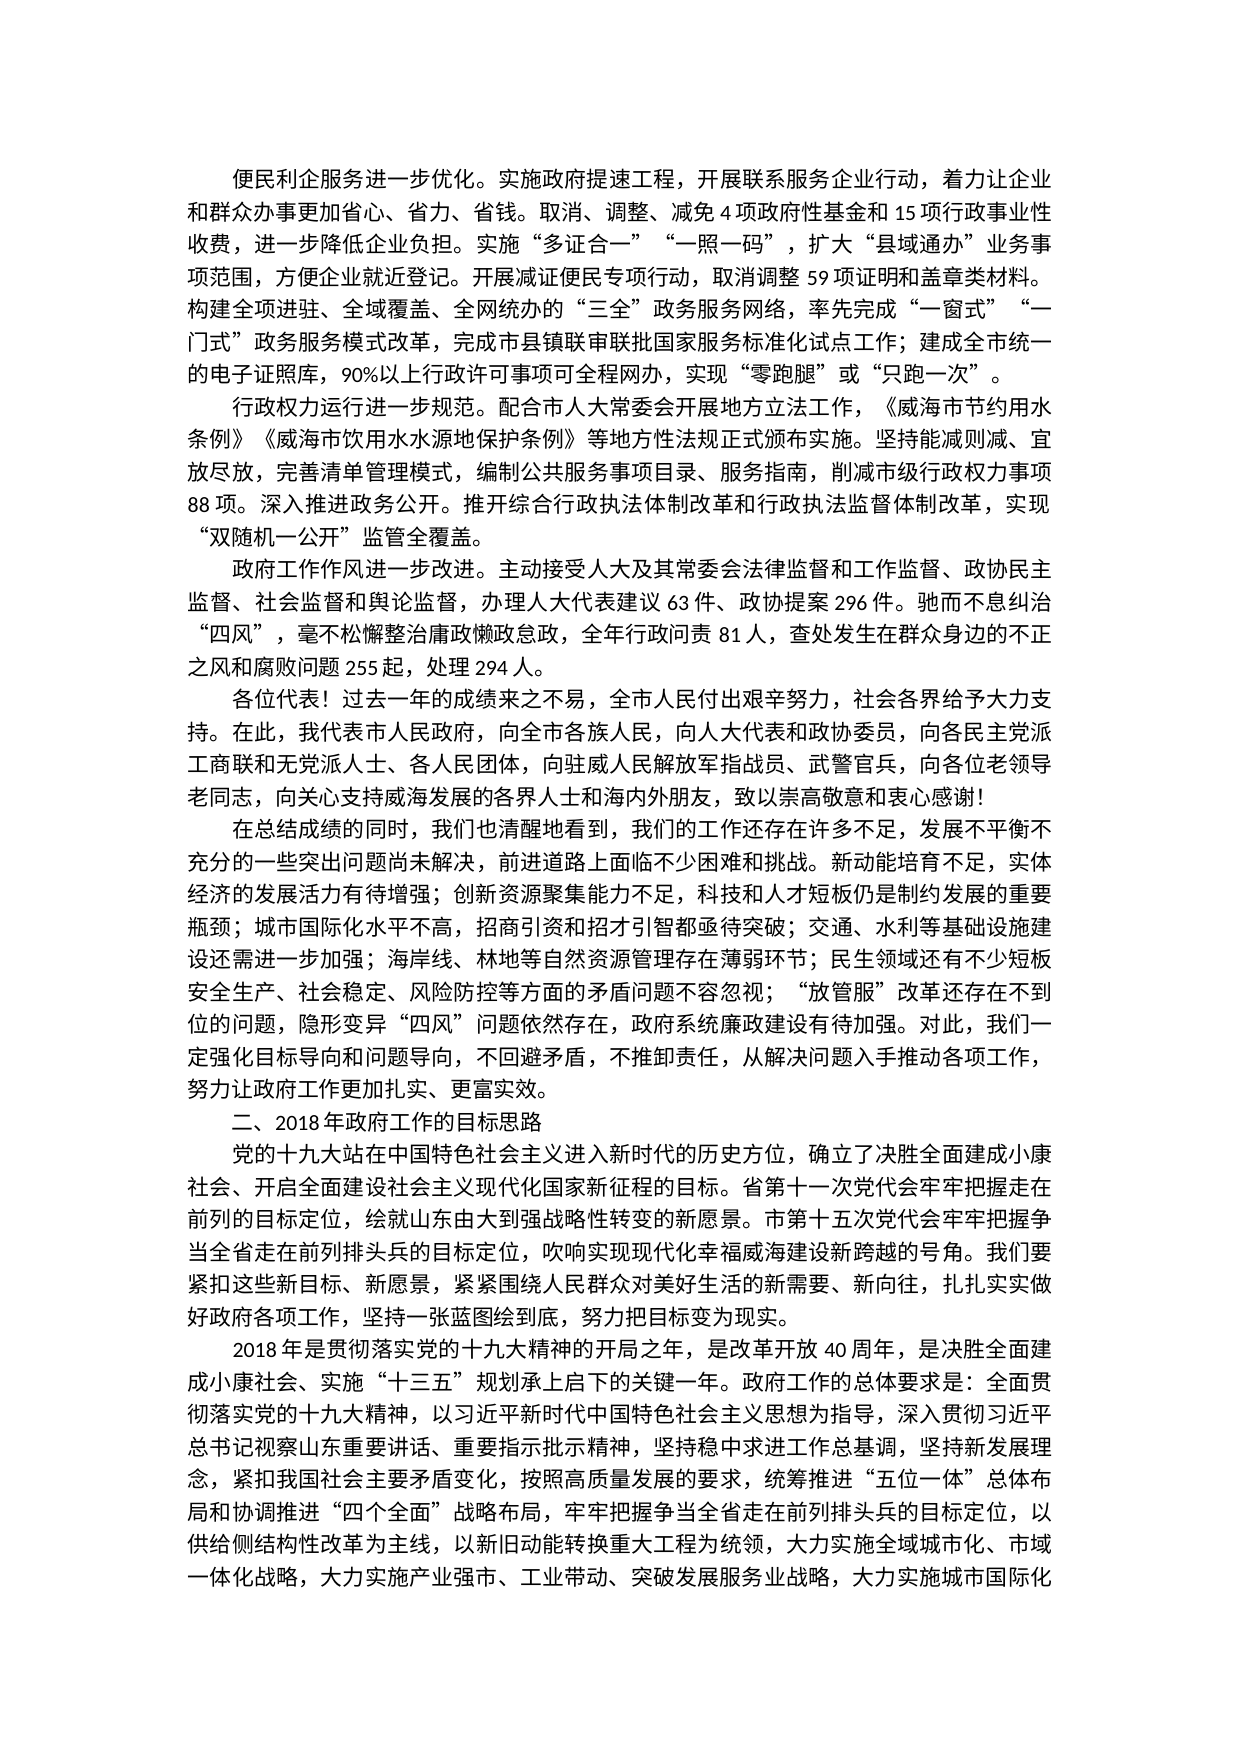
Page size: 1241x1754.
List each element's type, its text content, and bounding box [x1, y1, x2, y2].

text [187, 1332, 1053, 1592]
text 各位代表！过去一年的成绩来之不易，全市人民付出艰辛努力，社会各界给予大力支持。在此，我代表市人民政府，向全市各族人民，向人大代表和政协委员，向各民主党派、工商联和无党派人士、各人民团体，向驻威人民解放军指战员、武警官兵，向各位老领导、老同志，向关心支持威海发展的各界人士和海内外朋友，致以崇高敬意和衷心感谢！ [187, 682, 1053, 812]
text 政府工作作风进一步改进。主动接受人大及其常委会法律监督和工作监督、政协民主监督、社会监督和舆论监督，办理人大代表建议63件、政协提案296件。驰而不息纠治“四风”，毫不松懈整治庸政懒政怠政，全年行政问责81人，查处发生在群众身边的不正之风和腐败问题255起，处理294人。 [187, 552, 1053, 682]
text 二、2018年政府工作的目标思路 [187, 1104, 1053, 1137]
text 在总结成绩的同时，我们也清醒地看到，我们的工作还存在许多不足，发展不平衡不充分的一些突出问题尚未解决，前进道路上面临不少困难和挑战。新动能培育不足，实体经济的发展活力有待增强；创新资源聚集能力不足，科技和人才短板仍是制约发展的重要瓶颈；城市国际化水平不高，招商引资和招才引智都亟待突破；交通、水利等基础设施建设还需进一步加强；海岸线、林地等自然资源管理存在薄弱环节；民生领域还有不少短板；安全生产、社会稳定、风险防控等方面的矛盾问题不容忽视；“放管服”改革还存在不到位的问题，隐形变异“四风”问题依然存在，政府系统廉政建设有待加强。对此，我们一定强化目标导向和问题导向，不回避矛盾，不推卸责任，从解决问题入手推动各项工作，努力让政府工作更加扎实、更富实效。 [187, 812, 1053, 1104]
text 行政权力运行进一步规范。配合市人大常委会开展地方立法工作，《威海市节约用水条例》《威海市饮用水水源地保护条例》等地方性法规正式颁布实施。坚持能减则减、宜放尽放，完善清单管理模式，编制公共服务事项目录、服务指南，削减市级行政权力事项88项。深入推进政务公开。推开综合行政执法体制改革和行政执法监督体制改革，实现“双随机一公开”监管全覆盖。 [187, 389, 1053, 552]
text 便民利企服务进一步优化。实施政府提速工程，开展联系服务企业行动，着力让企业和群众办事更加省心、省力、省钱。取消、调整、减免4项政府性基金和15项行政事业性收费，进一步降低企业负担。实施“多证合一”“一照一码”，扩大“县域通办”业务事项范围，方便企业就近登记。开展减证便民专项行动，取消调整59项证明和盖章类材料。构建全项进驻、全域覆盖、全网统办的“三全”政务服务网络，率先完成“一窗式”“一门式”政务服务模式改革，完成市县镇联审联批国家服务标准化试点工作；建成全市统一的电子证照库，90%以上行政许可事项可全程网办，实现“零跑腿”或“只跑一次”。 [187, 162, 1053, 389]
text 党的十九大站在中国特色社会主义进入新时代的历史方位，确立了决胜全面建成小康社会、开启全面建设社会主义现代化国家新征程的目标。省第十一次党代会牢牢把握走在前列的目标定位，绘就山东由大到强战略性转变的新愿景。市第十五次党代会牢牢把握争当全省走在前列排头兵的目标定位，吹响实现现代化幸福威海建设新跨越的号角。我们要紧扣这些新目标、新愿景，紧紧围绕人民群众对美好生活的新需要、新向往，扎扎实实做好政府各项工作，坚持一张蓝图绘到底，努力把目标变为现实。 [187, 1137, 1053, 1332]
